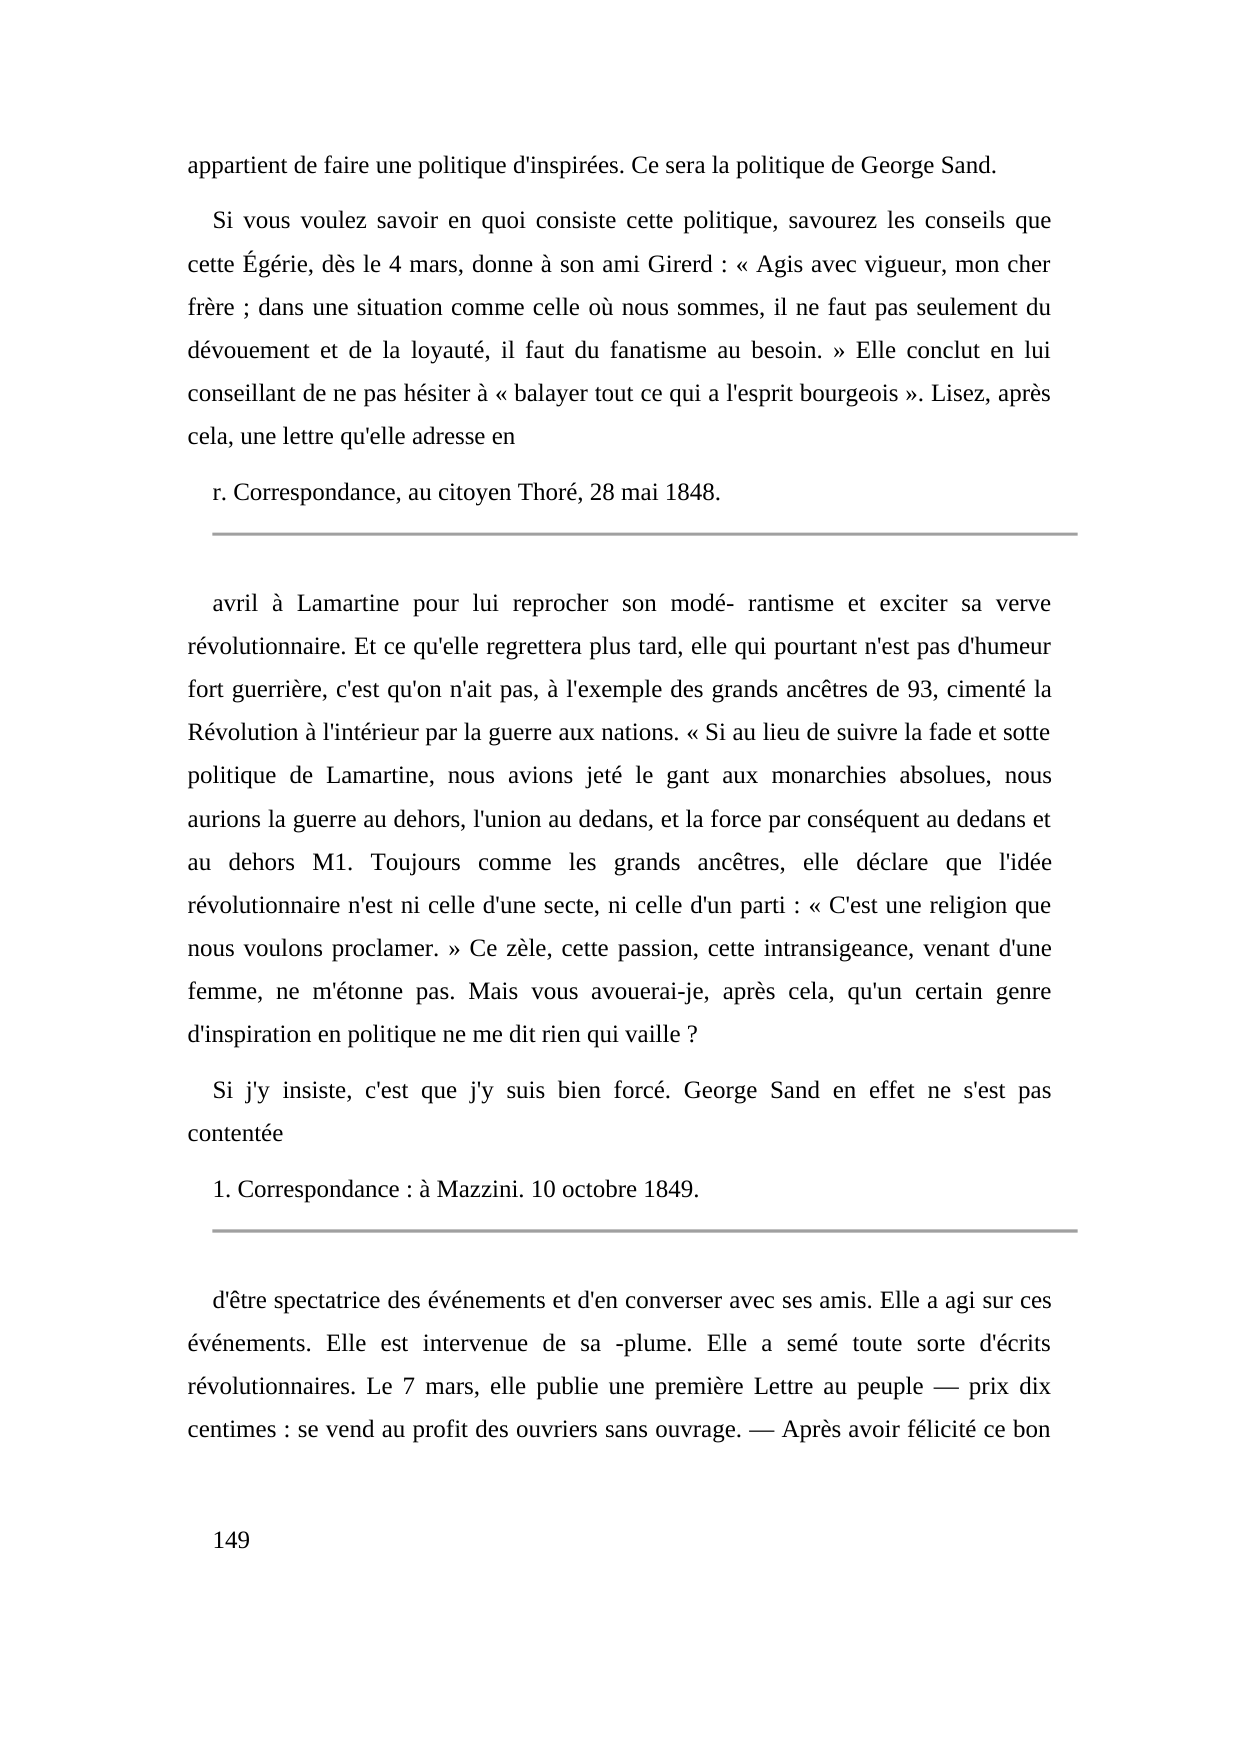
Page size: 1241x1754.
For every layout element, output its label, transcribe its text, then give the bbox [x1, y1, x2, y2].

text Si j'y insiste, c'est que j'y suis bien forcé. George Sand en effet ne s'est pas contentée [187, 1075, 1053, 1147]
text avril à Lamartine pour lui reprocher son modé- rantisme et exciter sa verve révolutionnaire. Et ce qu'elle regrettera plus tard, elle qui pourtant n'est pas d'humeur fort guerrière, c'est qu'on n'ait pas, à l'exemple des grands ancêtres de 93, cimenté la Révolution à l'intérieur par la guerre aux nations. « Si au lieu de suivre la fade et sotte politique de Lamartine, nous avions jeté le gant aux monarchies absolues, nous aurions la guerre au dehors, l'union au dedans, et la force par conséquent au dedans et au dehors M1. Toujours comme les grands ancêtres, elle déclare que l'idée révolutionnaire n'est ni celle d'une secte, ni celle d'un parti : « C'est une religion que nous voulons proclamer. » Ce zèle, cette passion, cette intransigeance, venant d'une femme, ne m'étonne pas. Mais vous avouerai-je, après cela, qu'un certain genre d'inspiration en politique ne me dit rien qui vaille ? [187, 588, 1053, 1048]
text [187, 150, 1053, 179]
text 1. Correspondance : à Mazzini. 10 octobre 1849. [187, 1174, 1053, 1202]
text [187, 1285, 1053, 1443]
text Si vous voulez savoir en quoi consiste cette politique, savourez les conseils que cette Égérie, dès le 4 mars, donne à son ami Girerd : « Agis avec vigueur, mon cher frère ; dans une situation comme celle où nous sommes, il ne faut pas seulement du dévouement et de la loyauté, il faut du fanatisme au besoin. » Elle conclut en lui conseillant de ne pas hésiter à « balayer tout ce qui a l'esprit bourgeois ». Lisez, après cela, une lettre qu'elle adresse en [187, 206, 1053, 450]
text r. Correspondance, au citoyen Thoré, 28 mai 1848. [187, 477, 1053, 506]
